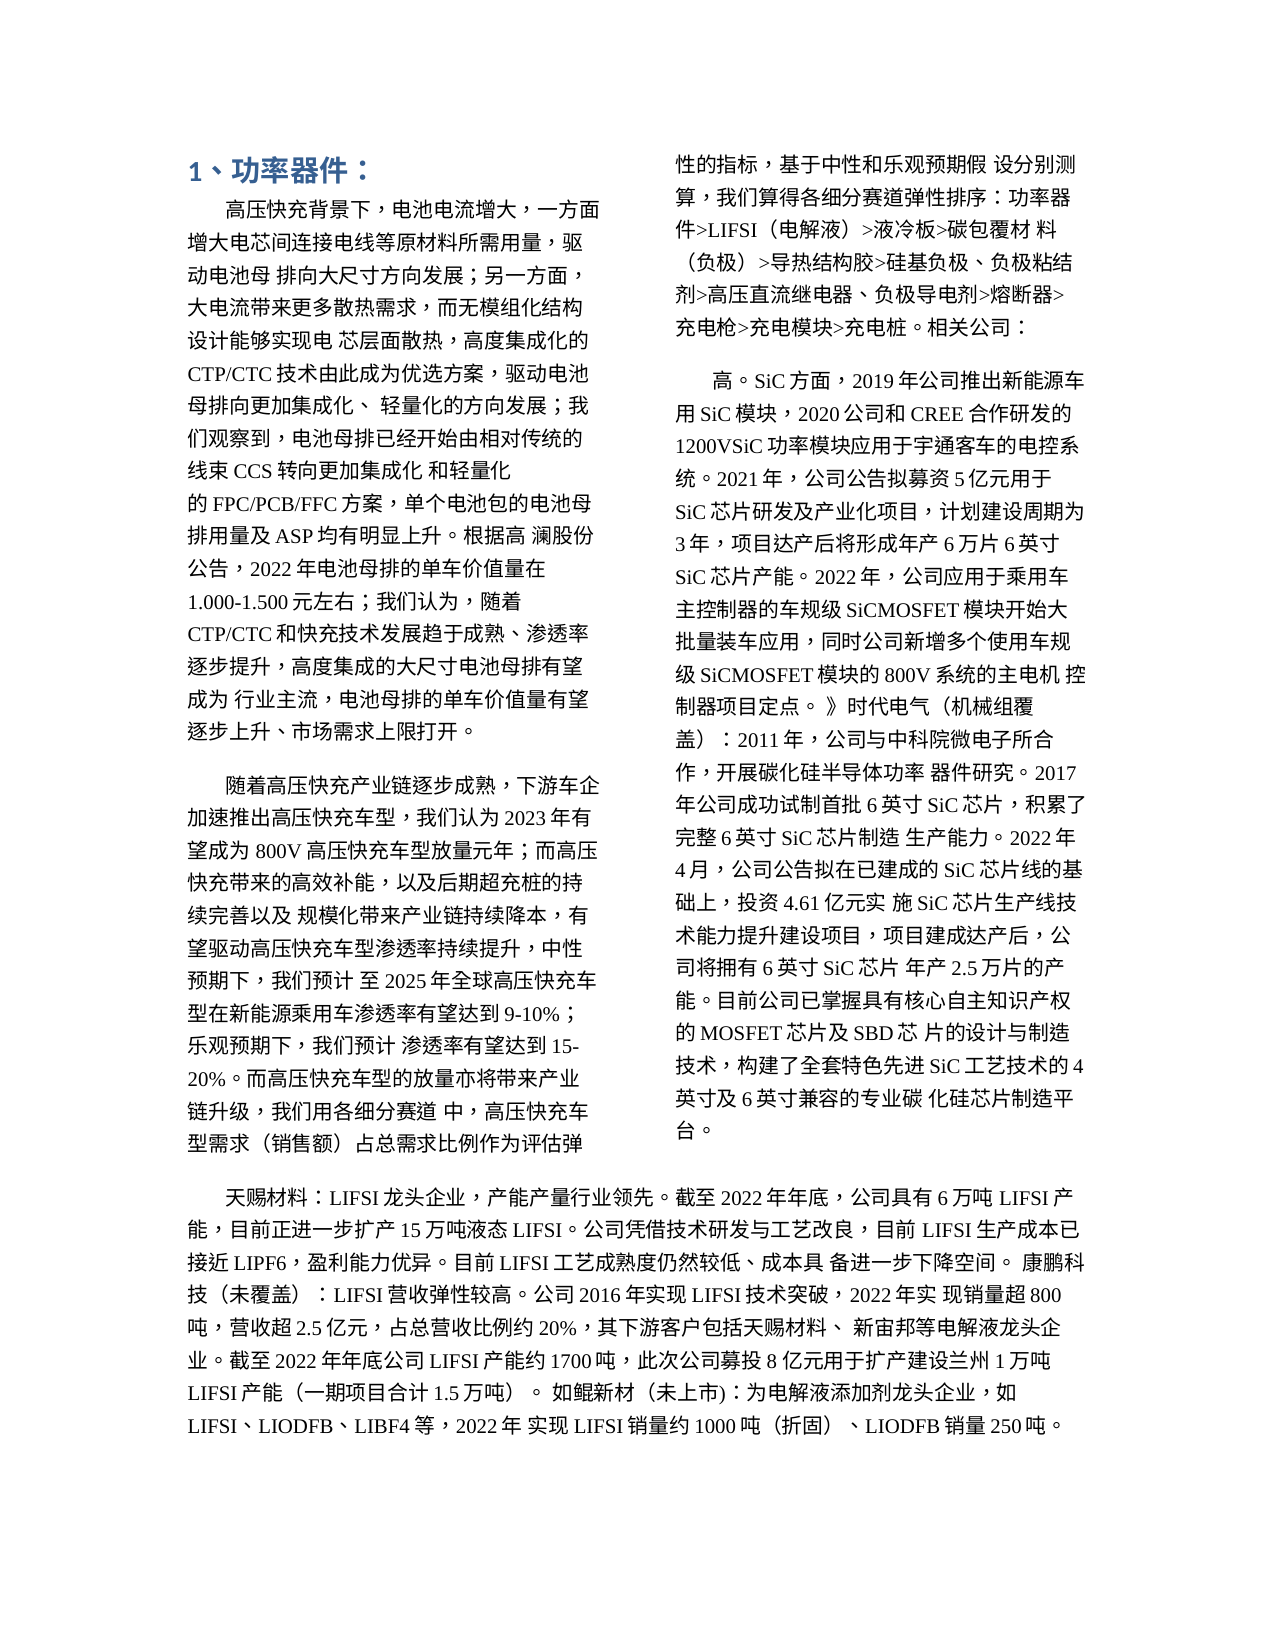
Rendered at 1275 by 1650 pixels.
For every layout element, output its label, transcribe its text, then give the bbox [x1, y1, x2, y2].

text 天赐材料：LIFSI龙头企业，产能产量行业领先。截至2022年年底，公司具有6万吨 LIFSI产能，目前正进一步扩产15万吨液态LIFSI。公司凭借技术研发与工艺改良，目前 LIFSI生产成本已接近LIPF6，盈利能力优异。目前LIFSI工艺成熟度仍然较低、成本具 备进一步下降空间。 康鹏科技（未覆盖）：LIFSI营收弹性较高。公司2016年实现LIFSI技术突破，2022年实 现销量超800吨，营收超2.5亿元，占总营收比例约20%，其下游客户包括天赐材料、 新宙邦等电解液龙头企业。截至2022年年底公司LIFSI产能约1700吨，此次公司募投8 亿元用于扩产建设兰州1万吨LIFSI产能（一期项目合计1.5万吨）。 如鲲新材（未上市)：为电解液添加剂龙头企业，如LIFSI、LIODFB、LIBF4等，2022年 实现LIFSI销量约1000吨（折固）、LIODFB销量250吨。 [187, 1183, 1087, 1439]
text 随着高压快充产业链逐步成熟，下游车企加速推出高压快充车型，我们认为2023年有望成为 800V高压快充车型放量元年；而高压快充带来的高效补能，以及后期超充桩的持续完善以及 规模化带来产业链持续降本，有望驱动高压快充车型渗透率持续提升，中性预期下，我们预计 至2025年全球高压快充车型在新能源乘用车渗透率有望达到9-10%；乐观预期下，我们预计 渗透率有望达到15-20%。而高压快充车型的放量亦将带来产业链升级，我们用各细分赛道 中，高压快充车型需求（销售额）占总需求比例作为评估弹性的指标，基于中性和乐观预期假 设分别测算，我们算得各细分赛道弹性排序：功率器件>LIFSI（电解液）>液冷板>碳包覆材 料（负极）>导热结构胶>硅基负极、负极粘结剂>高压直流继电器、负极导电剂>熔断器> 充电枪>充电模块>充电桩。相关公司： [187, 771, 600, 1158]
text 高。SiC方面，2019年公司推出新能源车用SiC模块，2020公司和CREE合作研发的 1200VSiC功率模块应用于宇通客车的电控系统。2021年，公司公告拟募资5亿元用于 SiC芯片研发及产业化项目，计划建设周期为3年，项目达产后将形成年产6万片6英寸 SiC芯片产能。2022年，公司应用于乘用车主控制器的车规级SiCMOSFET模块开始大 批量装车应用，同时公司新增多个使用车规级SiCMOSFET模块的800V系统的主电机 控制器项目定点。 》时代电气（机械组覆盖）：2011年，公司与中科院微电子所合作，开展碳化硅半导体功率 器件研究。2017年公司成功试制首批6英寸SiC芯片，积累了完整6英寸SiC芯片制造 生产能力。2022年4月，公司公告拟在已建成的SiC芯片线的基础上，投资4.61亿元实 施SiC芯片生产线技术能力提升建设项目，项目建成达产后，公司将拥有6英寸SiC芯片 年产2.5万片的产能。目前公司已掌握具有核心自主知识产权的MOSFET芯片及SBD芯 片的设计与制造技术，构建了全套特色先进SiC工艺技术的4英寸及6英寸兼容的专业碳 化硅芯片制造平台。 [675, 366, 1087, 1145]
text 随着高压快充产业链逐步成熟，下游车企加速推出高压快充车型，我们认为2023年有望成为 800V高压快充车型放量元年；而高压快充带来的高效补能，以及后期超充桩的持续完善以及 规模化带来产业链持续降本，有望驱动高压快充车型渗透率持续提升，中性预期下，我们预计 至2025年全球高压快充车型在新能源乘用车渗透率有望达到9-10%；乐观预期下，我们预计 渗透率有望达到15-20%。而高压快充车型的放量亦将带来产业链升级，我们用各细分赛道 中，高压快充车型需求（销售额）占总需求比例作为评估弹性的指标，基于中性和乐观预期假 设分别测算，我们算得各细分赛道弹性排序：功率器件>LIFSI（电解液）>液冷板>碳包覆材 料（负极）>导热结构胶>硅基负极、负极粘结剂>高压直流继电器、负极导电剂>熔断器> 充电枪>充电模块>充电桩。相关公司： [675, 150, 1087, 341]
subtitle 1、功率器件： [187, 150, 600, 190]
text 高压快充背景下，电池电流增大，一方面增大电芯间连接电线等原材料所需用量，驱动电池母 排向大尺寸方向发展；另一方面，大电流带来更多散热需求，而无模组化结构设计能够实现电 芯层面散热，高度集成化的CTP/CTC技术由此成为优选方案，驱动电池母排向更加集成化、 轻量化的方向发展；我们观察到，电池母排已经开始由相对传统的线束CCS转向更加集成化 和轻量化的FPC/PCB/FFC方案，单个电池包的电池母排用量及ASP均有明显上升。根据高 澜股份公告，2022年电池母排的单车价值量在1.000-1.500元左右；我们认为，随着 CTP/CTC和快充技术发展趋于成熟、渗透率逐步提升，高度集成的大尺寸电池母排有望成为 行业主流，电池母排的单车价值量有望逐步上升、市场需求上限打开。 [187, 196, 600, 746]
